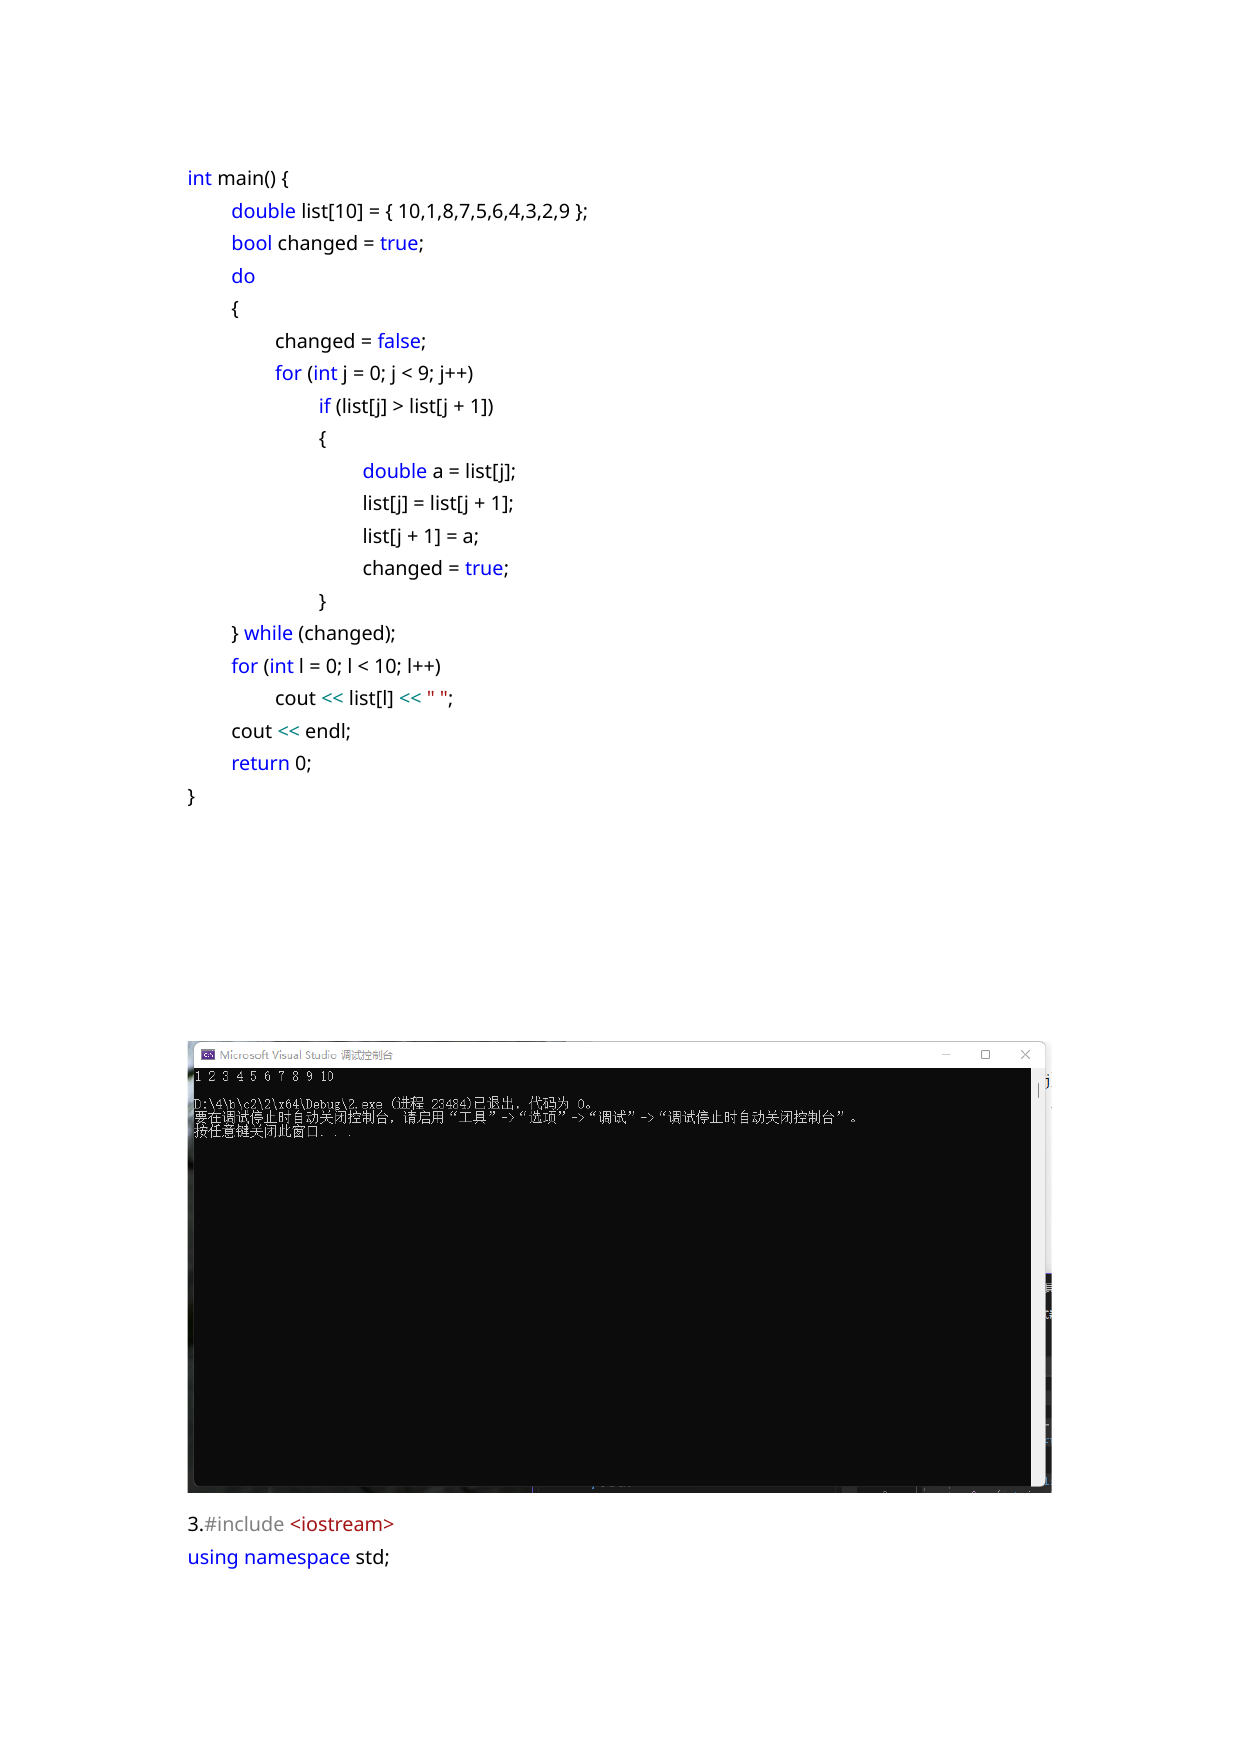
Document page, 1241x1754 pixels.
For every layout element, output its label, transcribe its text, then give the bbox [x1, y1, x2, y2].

text } [187, 584, 1053, 617]
text { [187, 422, 1053, 454]
text { [187, 292, 1053, 324]
text if (list[j] > list[j + 1]) [187, 389, 1053, 422]
text double list[10] = { 10,1,8,7,5,6,4,3,2,9 }; [187, 194, 1053, 227]
text return 0; [187, 747, 1053, 779]
text list[j] = list[j + 1]; [187, 487, 1053, 519]
text do [187, 259, 1053, 292]
text changed = true; [187, 552, 1053, 584]
text cout << endl; [187, 714, 1053, 747]
text changed = false; [187, 324, 1053, 357]
text for (int j = 0; j < 9; j++) [187, 357, 1053, 389]
text int main() { [187, 162, 1053, 194]
text using namespace std; [187, 1540, 1053, 1573]
text bool changed = true; [187, 227, 1053, 259]
text for (int l = 0; l < 10; l++) [187, 649, 1053, 682]
picture [187, 1041, 1052, 1493]
text } while (changed); [187, 617, 1053, 649]
text cout << list[l] << " "; [187, 682, 1053, 714]
text 3.#include <iostream> [187, 1508, 1053, 1540]
text double a = list[j]; [187, 454, 1053, 487]
text list[j + 1] = a; [187, 519, 1053, 552]
